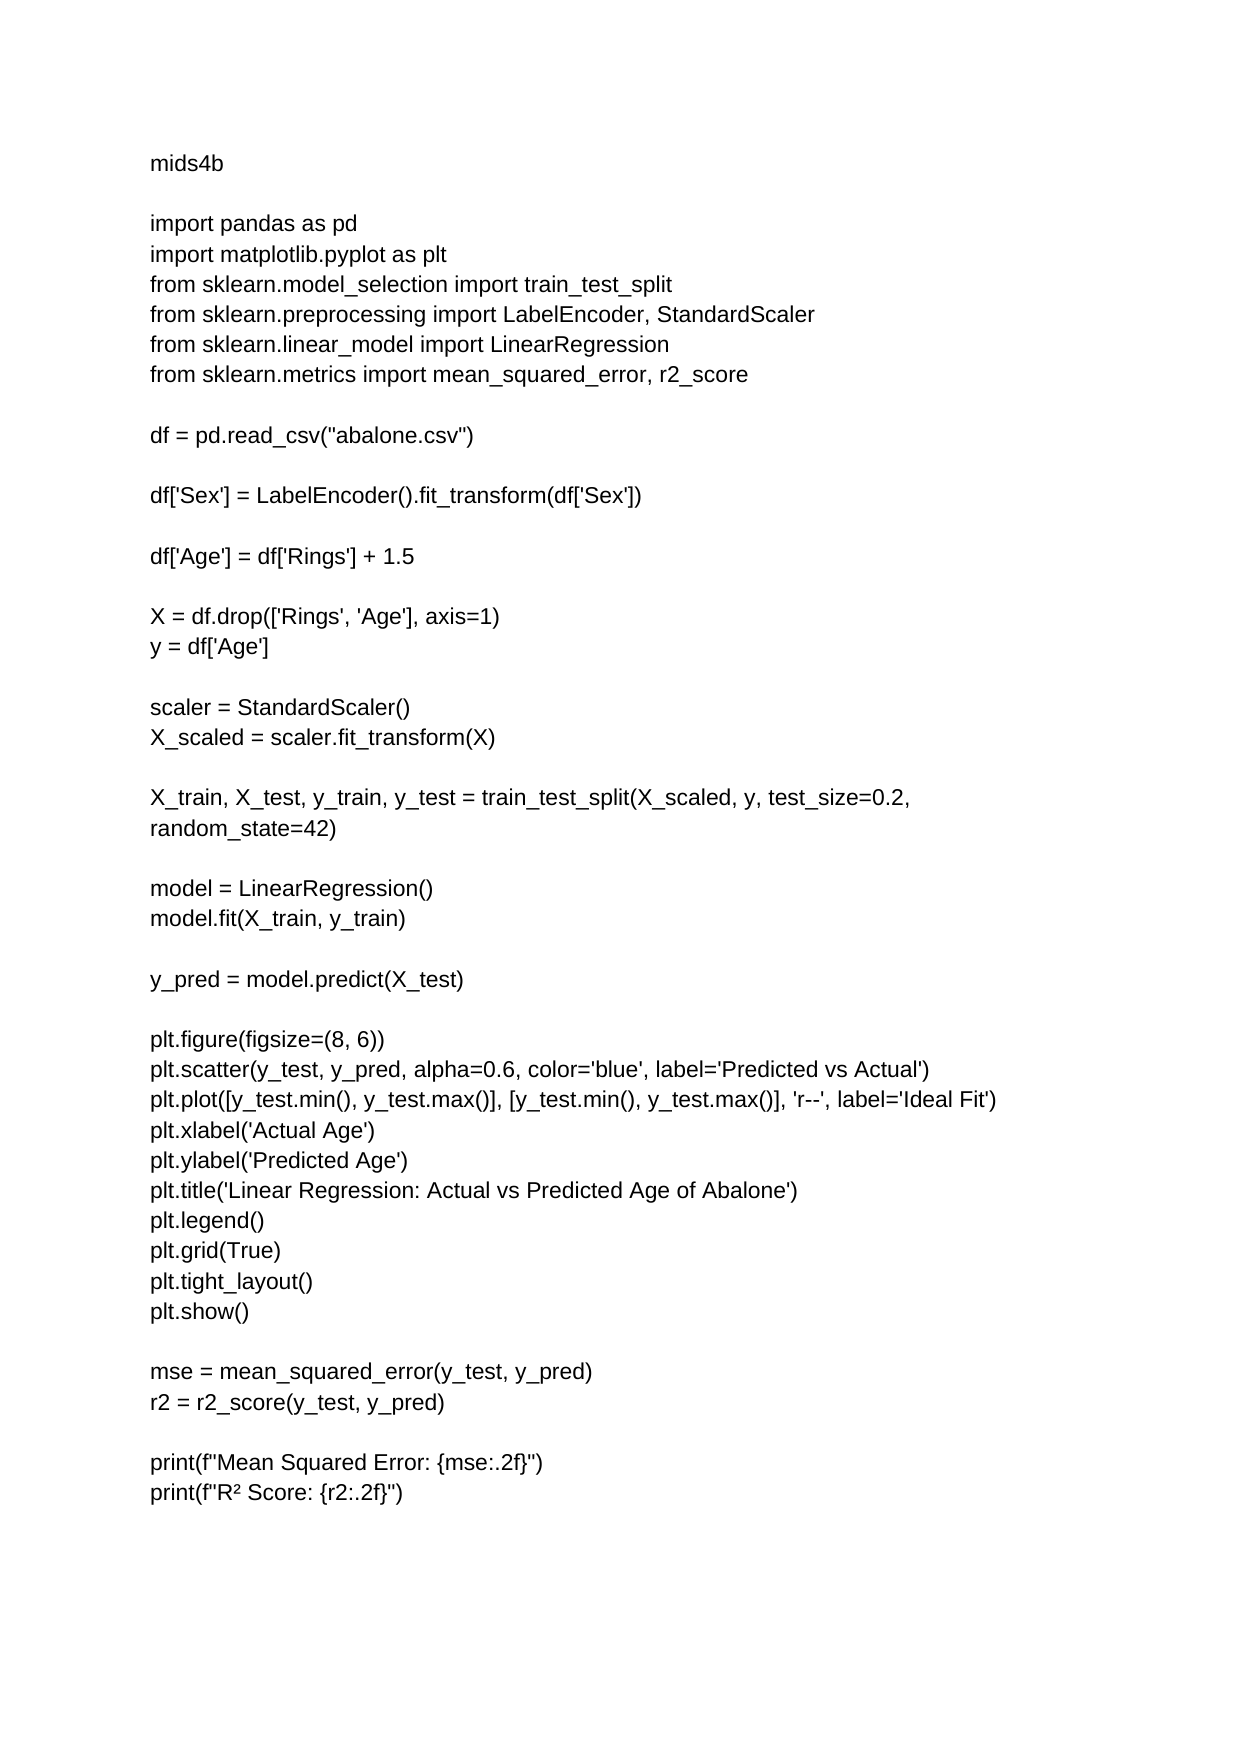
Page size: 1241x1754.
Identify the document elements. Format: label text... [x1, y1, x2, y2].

text import matplotlib.pyplot as plt [150, 241, 1090, 267]
text import pandas as pd [150, 210, 1090, 237]
text df = pd.read_csv("abalone.csv") [150, 422, 1090, 448]
text X = df.drop(['Rings', 'Age'], axis=1) [150, 603, 1090, 629]
text from sklearn.linear_model import LinearRegression [150, 331, 1090, 358]
text X_scaled = scaler.fit_transform(X) [150, 724, 1090, 750]
text model.fit(X_train, y_train) [150, 905, 1090, 932]
text plt.grid(True) [150, 1237, 1090, 1264]
text from sklearn.model_selection import train_test_split [150, 271, 1090, 297]
text df['Sex'] = LabelEncoder().fit_transform(df['Sex']) [150, 482, 1090, 509]
text from sklearn.metrics import mean_squared_error, r2_score [150, 361, 1090, 388]
text plt.scatter(y_test, y_pred, alpha=0.6, color='blue', label='Predicted vs Actual') [150, 1056, 1090, 1083]
text plt.ylabel('Predicted Age') [150, 1147, 1090, 1173]
text print(f"R² Score: {r2:.2f}") [150, 1479, 1090, 1506]
text plt.tight_layout() [150, 1268, 1090, 1294]
text plt.show() [150, 1298, 1090, 1324]
text mids4b [150, 150, 1090, 176]
text plt.title('Linear Regression: Actual vs Predicted Age of Abalone') [150, 1177, 1090, 1203]
text plt.plot([y_test.min(), y_test.max()], [y_test.min(), y_test.max()], 'r--', label='Ideal Fit') [150, 1086, 1090, 1113]
text scaler = StandardScaler() [150, 694, 1090, 720]
text r2 = r2_score(y_test, y_pred) [150, 1388, 1090, 1415]
text df['Age'] = df['Rings'] + 1.5 [150, 543, 1090, 569]
text y_pred = model.predict(X_test) [150, 966, 1090, 992]
text print(f"Mean Squared Error: {mse:.2f}") [150, 1449, 1090, 1475]
text plt.xlabel('Actual Age') [150, 1117, 1090, 1143]
text plt.figure(figsize=(8, 6)) [150, 1026, 1090, 1052]
text model = LinearRegression() [150, 875, 1090, 901]
text y = df['Age'] [150, 633, 1090, 660]
text plt.legend() [150, 1207, 1090, 1234]
text X_train, X_test, y_train, y_test = train_test_split(X_scaled, y, test_size=0.2, random_state=42) [150, 784, 1090, 841]
text from sklearn.preprocessing import LabelEncoder, StandardScaler [150, 301, 1090, 327]
text mse = mean_squared_error(y_test, y_pred) [150, 1358, 1090, 1385]
